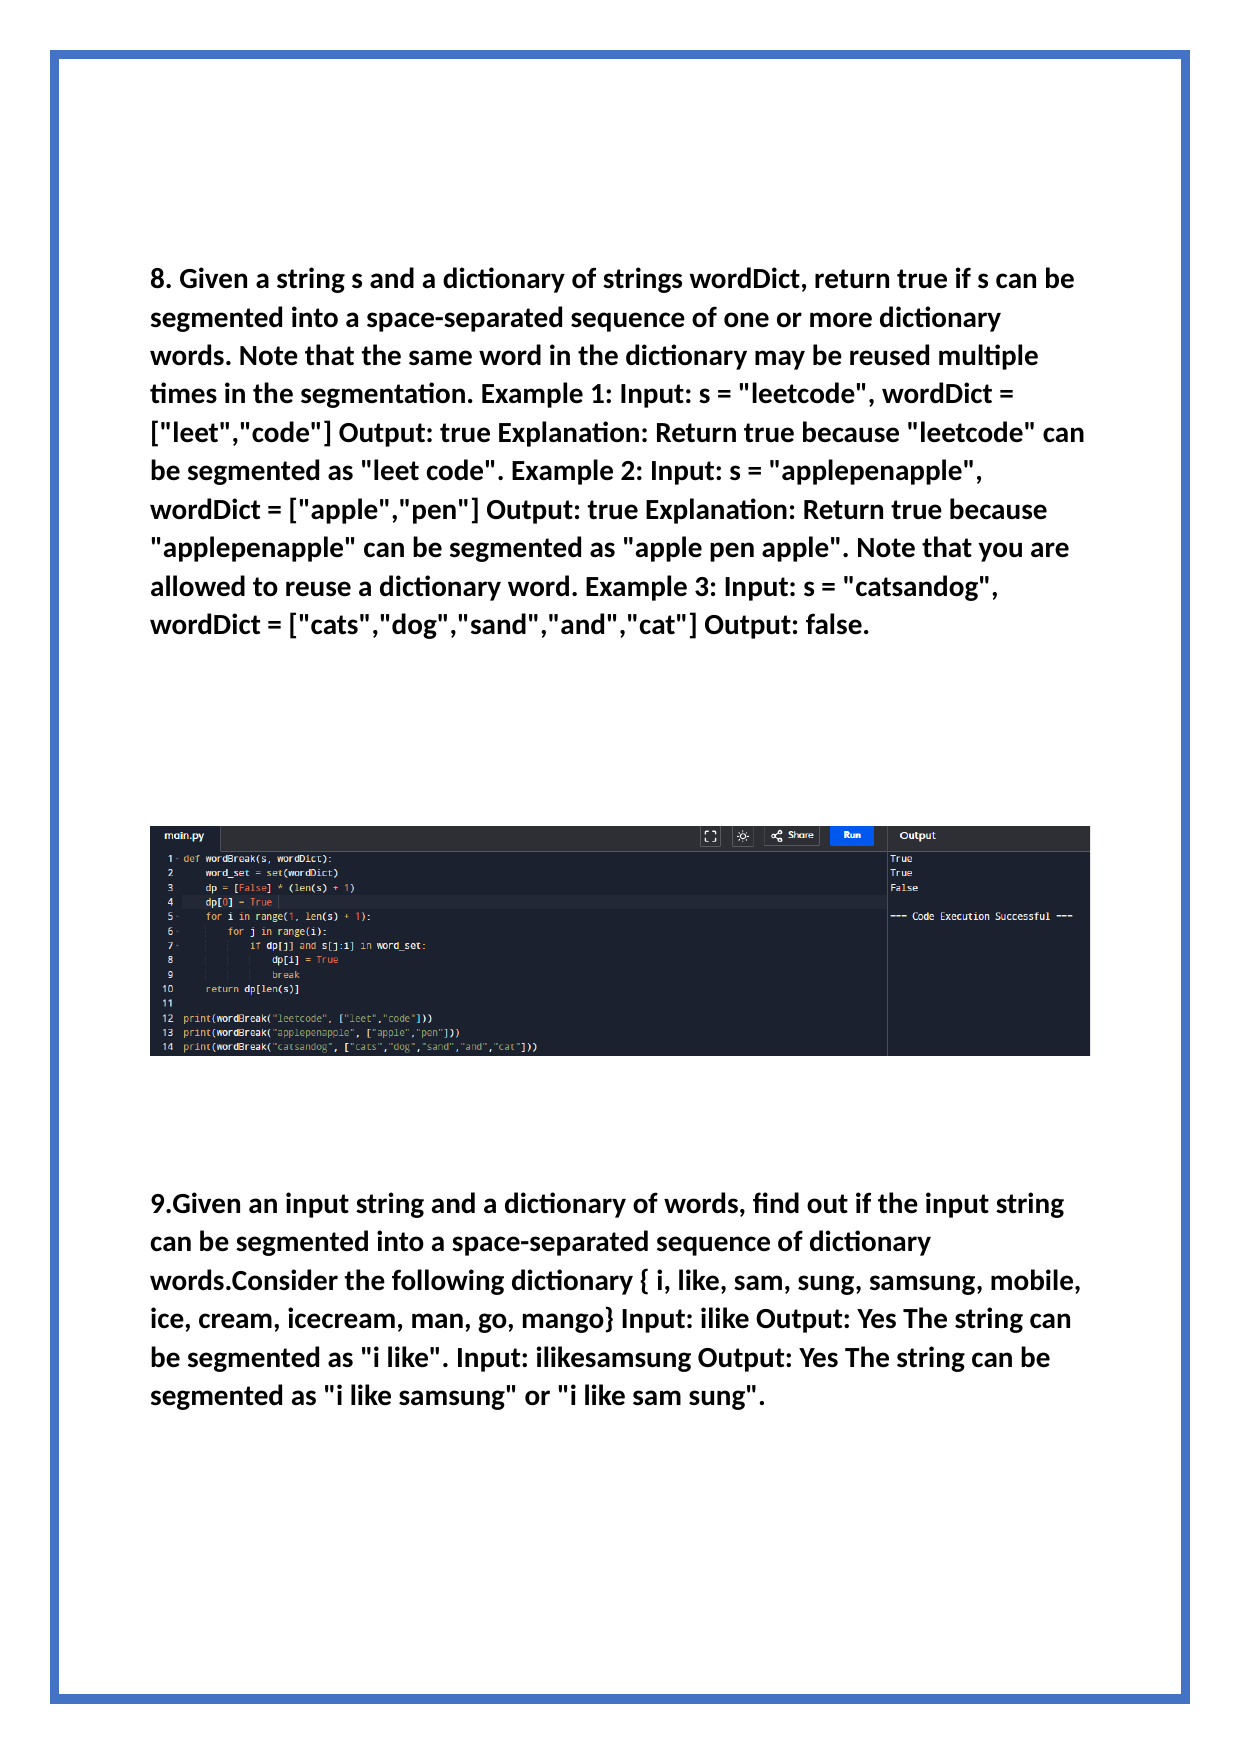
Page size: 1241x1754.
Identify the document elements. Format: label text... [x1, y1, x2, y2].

text 9.Given an input string and a dictionary of words, find out if the input string can be segmented into a space-separated sequence of dictionary words.Consider the following dictionary { i, like, sam, sung, samsung, mobile, ice, cream, icecream, man, go, mango} Input: ilike Output: Yes The string can be segmented as "i like". Input: ilikesamsung Output: Yes The string can be segmented as "i like samsung" or "i like sam sung". [150, 1185, 1090, 1413]
picture [150, 826, 1091, 1056]
text 8. Given a string s and a dictionary of strings wordDict, return true if s can be segmented into a space-separated sequence of one or more dictionary words. Note that the same word in the dictionary may be reused multiple times in the segmentation. Example 1: Input: s = "leetcode", wordDict = ["leet","code"] Output: true Explanation: Return true because "leetcode" can be segmented as "leet code". Example 2: Input: s = "applepenapple", wordDict = ["apple","pen"] Output: true Explanation: Return true because "applepenapple" can be segmented as "apple pen apple". Note that you are allowed to reuse a dictionary word. Example 3: Input: s = "catsandog", wordDict = ["cats","dog","sand","and","cat"] Output: false. [150, 260, 1090, 642]
